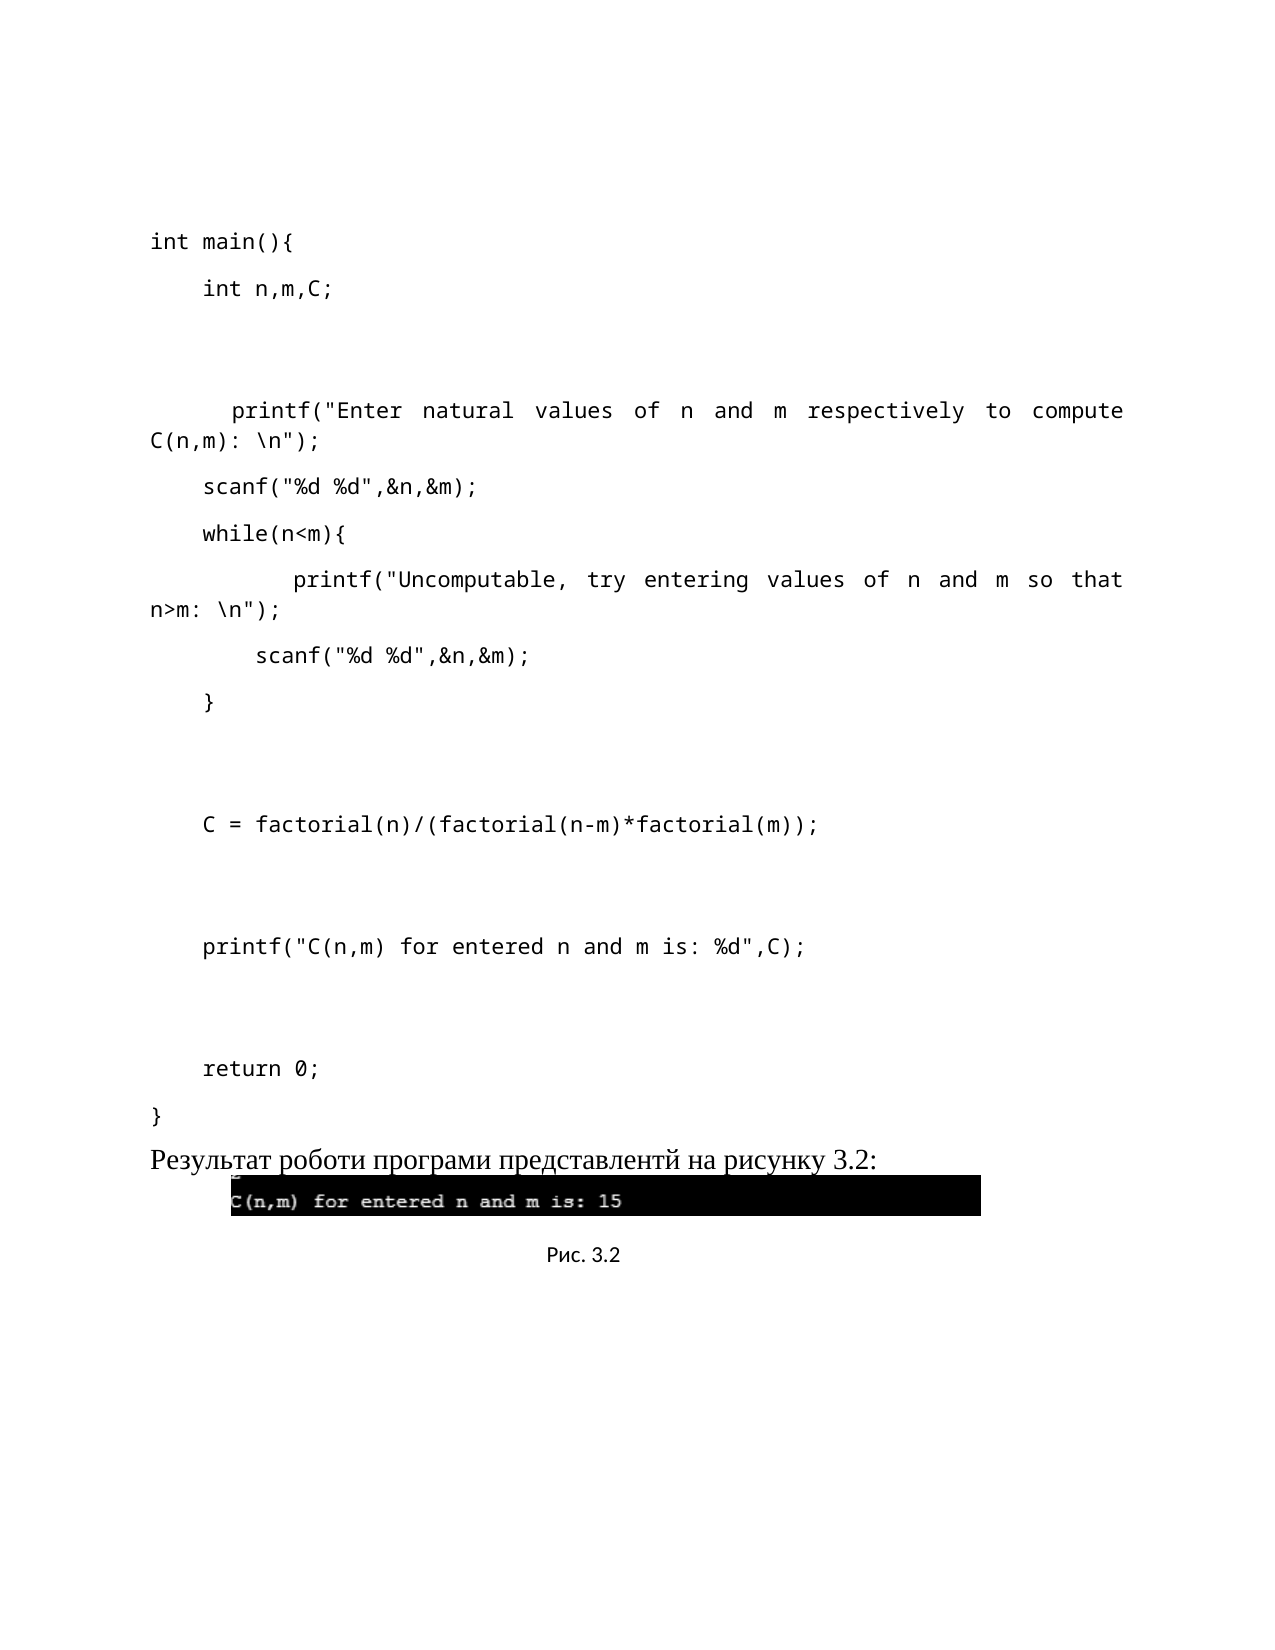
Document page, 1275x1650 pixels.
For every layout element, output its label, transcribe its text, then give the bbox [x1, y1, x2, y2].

text printf("C(n,m) for entered n and m is: %d",C); [150, 931, 1125, 960]
text scanf("%d %d",&n,&m); [150, 639, 1125, 669]
text scanf("%d %d",&n,&m); [150, 471, 1125, 501]
text int main(){ [150, 226, 1125, 256]
text while(n<m){ [150, 517, 1125, 547]
text return 0; [150, 1053, 1125, 1083]
text printf("Uncomputable, try entering values of n and m so that n>m: \n"); [150, 563, 1125, 623]
text } [150, 1099, 1125, 1129]
text int n,m,C; [150, 272, 1125, 302]
text Рис. 3.2 [150, 1238, 1125, 1268]
text } [150, 686, 1125, 716]
text Результат роботи програми представлентй на рисунку 3.2: [150, 1146, 1125, 1176]
text printf("Enter natural values of n and m respectively to compute C(n,m): \n"); [150, 395, 1125, 454]
text C = factorial(n)/(factorial(n-m)*factorial(m)); [150, 808, 1125, 838]
